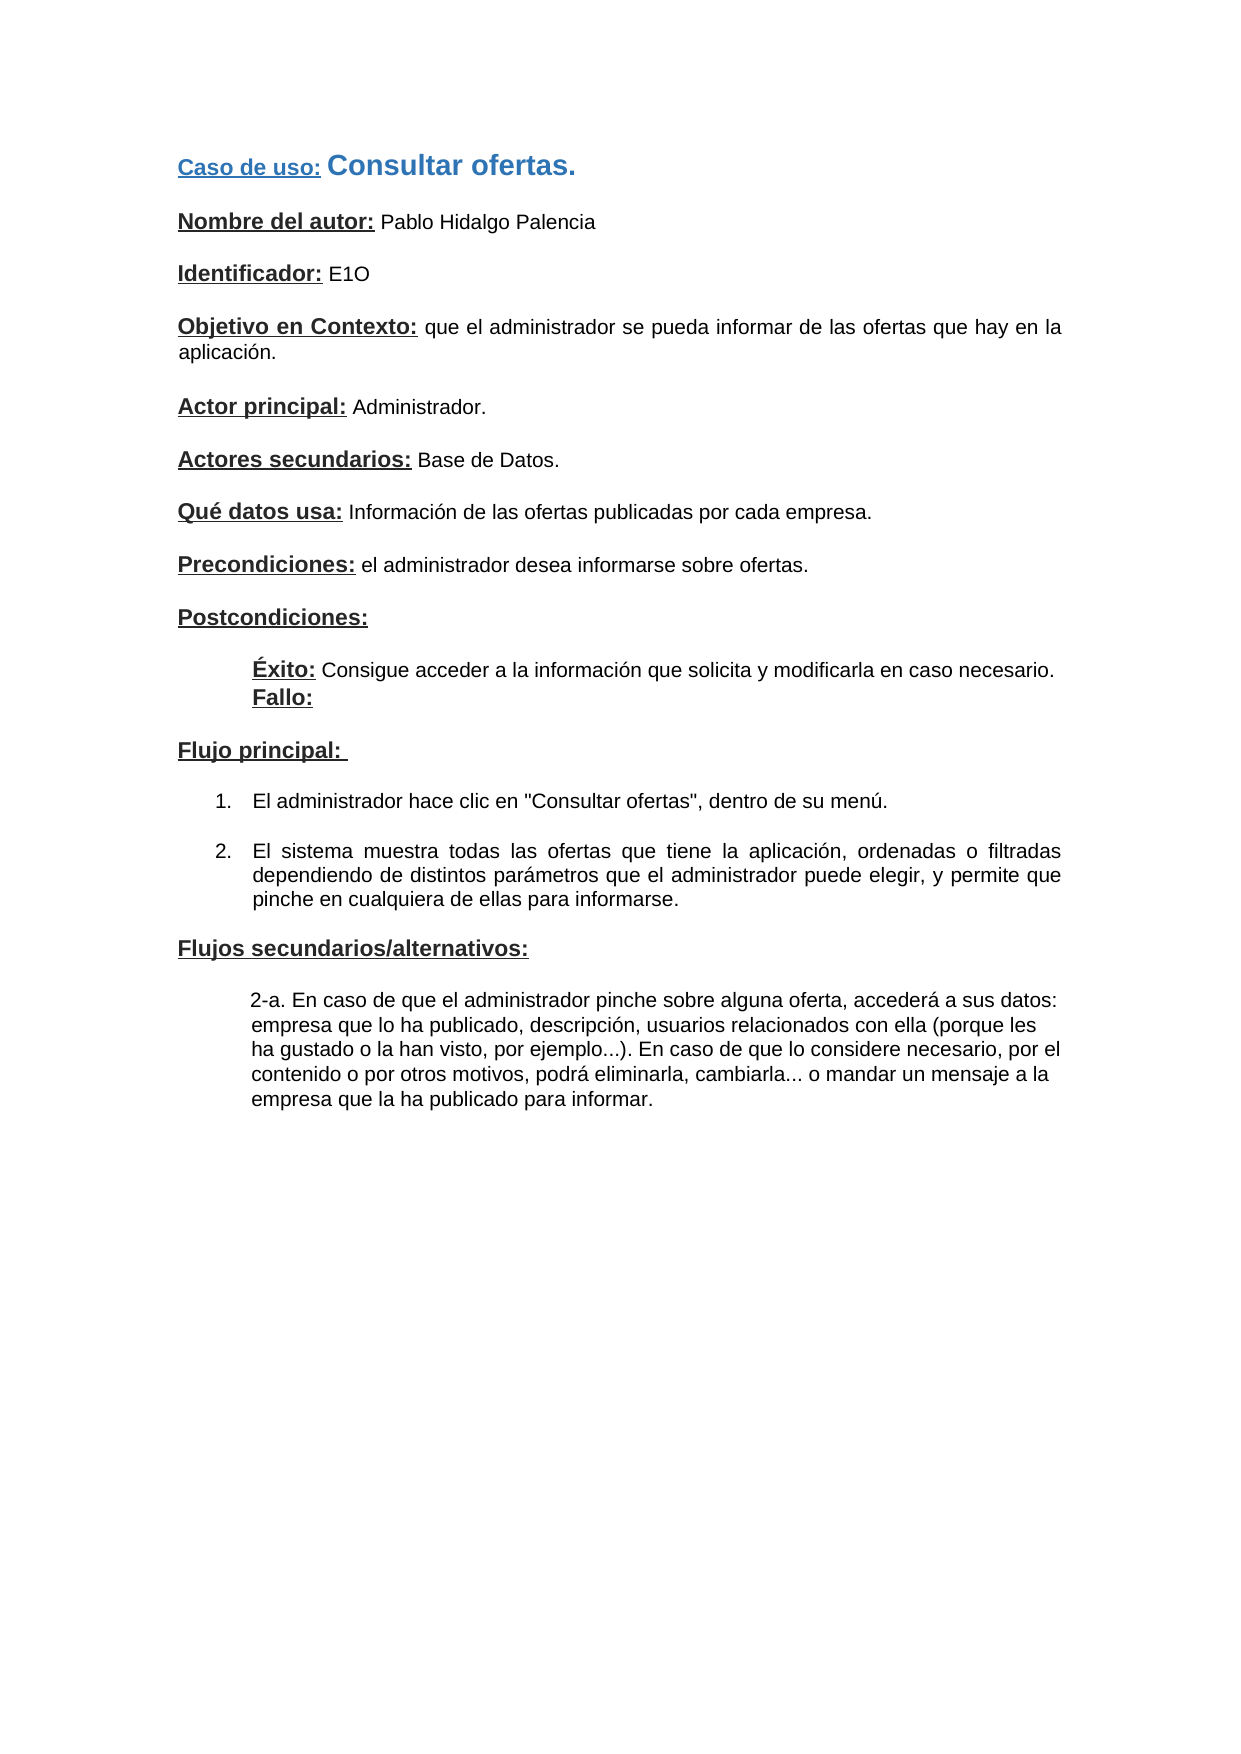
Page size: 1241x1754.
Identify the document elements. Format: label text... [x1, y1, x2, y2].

text Precondiciones: el administrador desea informarse sobre ofertas. [177, 551, 1063, 577]
text Qué datos usa: Información de las ofertas publicadas por cada empresa. [177, 498, 1063, 524]
list El administrador hace clic en "Consultar ofertas", dentro de su menú. [215, 789, 1063, 813]
text Postcondiciones: [177, 604, 1063, 630]
text 2-a. En caso de que el administrador pinche sobre alguna oferta, accederá a sus datos: empresa que lo ha publicado, descripción, usuarios relacionados con ella (porque les ha gustado o la han visto, por ejemplo...). En caso de que lo considere necesario, por el contenido o por otros motivos, podrá eliminarla, cambiarla... o mandar un mensaje a la empresa que la ha publicado para informar. [250, 988, 1063, 1110]
text Actor principal: Administrador. [177, 393, 1063, 419]
text Éxito: Consigue acceder a la información que solicita y modificarla en caso necesario. [178, 656, 1063, 683]
text Actores secundarios: Base de Datos. [177, 446, 1063, 472]
text Caso de uso: Consultar ofertas. [177, 148, 1063, 181]
text Fallo: [178, 684, 1063, 710]
text Nombre del autor: Pablo Hidalgo Palencia [177, 208, 1063, 234]
list El sistema muestra todas las ofertas que tiene la aplicación, ordenadas o filtradas dependiendo de distintos parámetros que el administrador puede elegir, y permite que pinche en cualquiera de ellas para informarse. [215, 838, 1063, 910]
text Identificador: E1O [177, 260, 1063, 287]
text Flujos secundarios/alternativos: [177, 935, 1063, 962]
text Flujo principal: [177, 737, 1063, 763]
text Objetivo en Contexto: que el administrador se pueda informar de las ofertas que hay en la aplicación. [177, 313, 1063, 364]
